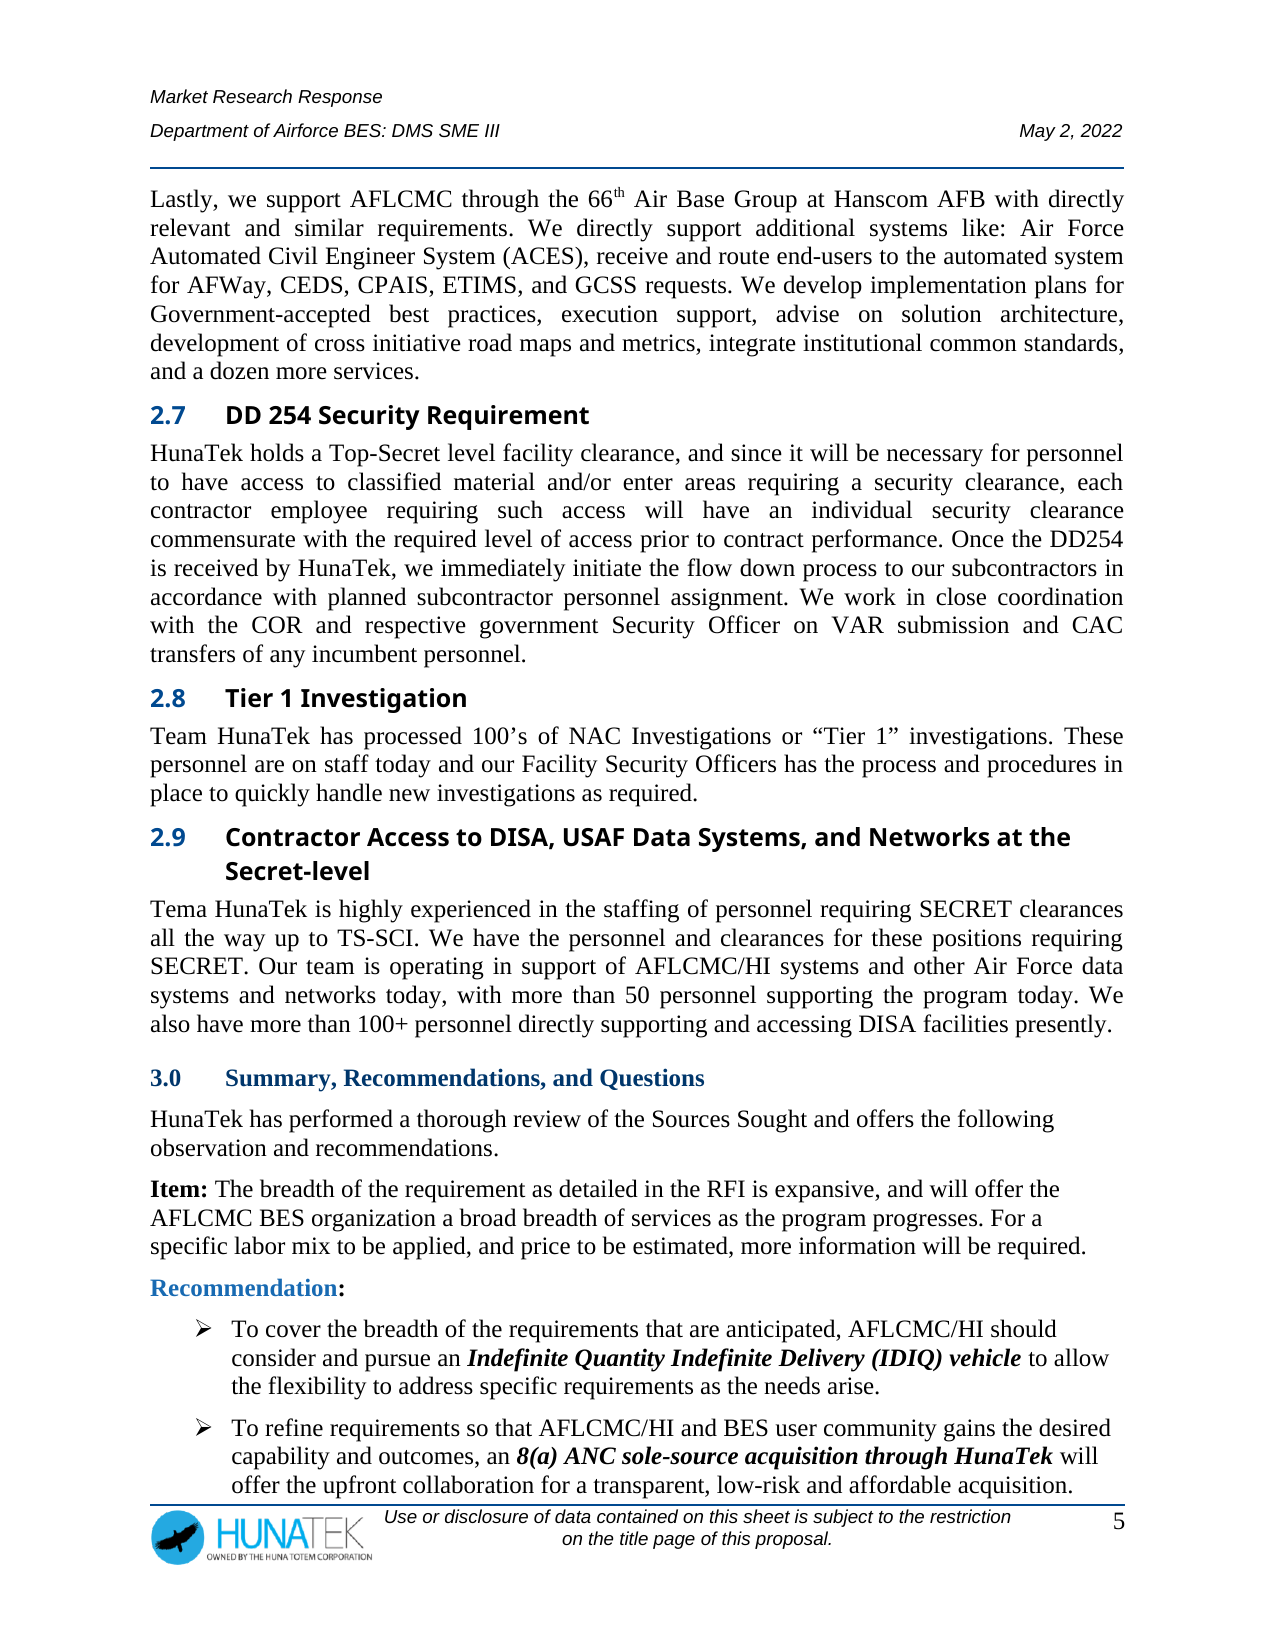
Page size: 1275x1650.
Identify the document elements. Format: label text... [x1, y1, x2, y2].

text Team HunaTek has processed 100’s of NAC Investigations or “Tier 1” investigations. These personnel are on staff today and our Facility Security Officers has the process and procedures in place to quickly handle new investigations as required. [150, 721, 1125, 807]
text Lastly, we support AFLCMC through the 66th Air Base Group at Hanscom AFB with directly relevant and similar requirements. We directly support additional systems like: Air Force Automated Civil Engineer System (ACES), receive and route end-users to the automated system for AFWay, CEDS, CPAIS, ETIMS, and GCSS requests. We develop implementation plans for Government-accepted best practices, execution support, advise on solution architecture, development of cross initiative road maps and metrics, integrate institutional common standards, and a dozen more services. [150, 184, 1125, 385]
list To refine requirements so that AFLCMC/HI and BES user community gains the desired capability and outcomes, an 8(a) ANC sole-source acquisition through HunaTek will offer the upfront collaboration for a transparent, low-risk and affordable acquisition. [193, 1413, 1125, 1499]
text HunaTek has performed a thorough review of the Sources Sought and offers the following observation and recommendations. [150, 1104, 1125, 1161]
text HunaTek holds a Top-Secret level facility clearance, and since it will be necessary for personnel to have access to classified material and/or enter areas requiring a security clearance, each contractor employee requiring such access will have an individual security clearance commensurate with the required level of access prior to contract performance. Once the DD254 is received by HunaTek, we immediately initiate the flow down process to our subcontractors in accordance with planned subcontractor personnel assignment. We work in close coordination with the COR and respective government Security Officer on VAR submission and CAC transfers of any incumbent personnel. [150, 438, 1125, 668]
list To cover the breadth of the requirements that are anticipated, AFLCMC/HI should consider and pursue an Indefinite Quantity Indefinite Delivery (IDIQ) vehicle to allow the flexibility to address specific requirements as the needs arise. [193, 1314, 1125, 1400]
subtitle Tier 1 Investigation [150, 680, 1125, 714]
subtitle Contractor Access to DISA, USAF Data Systems, and Networks at the Secret-level [150, 819, 1125, 888]
subtitle DD 254 Security Requirement [150, 398, 1125, 432]
text Recommendation: [150, 1273, 1125, 1301]
text Item: The breadth of the requirement as detailed in the RFI is expansive, and will offer the AFLCMC BES organization a broad breadth of services as the program progresses. For a specific labor mix to be applied, and price to be estimated, more information will be required. [150, 1174, 1125, 1260]
picture [150, 1510, 374, 1566]
subtitle Summary, Recommendations, and Questions [150, 1063, 1125, 1091]
text Tema HunaTek is highly experienced in the staffing of personnel requiring SECRET clearances all the way up to TS-SCI. We have the personnel and clearances for these positions requiring SECRET. Our team is operating in support of AFLCMC/HI systems and other Air Force data systems and networks today, with more than 50 personnel supporting the program today. We also have more than 100+ personnel directly supporting and accessing DISA facilities presently. [150, 894, 1125, 1038]
